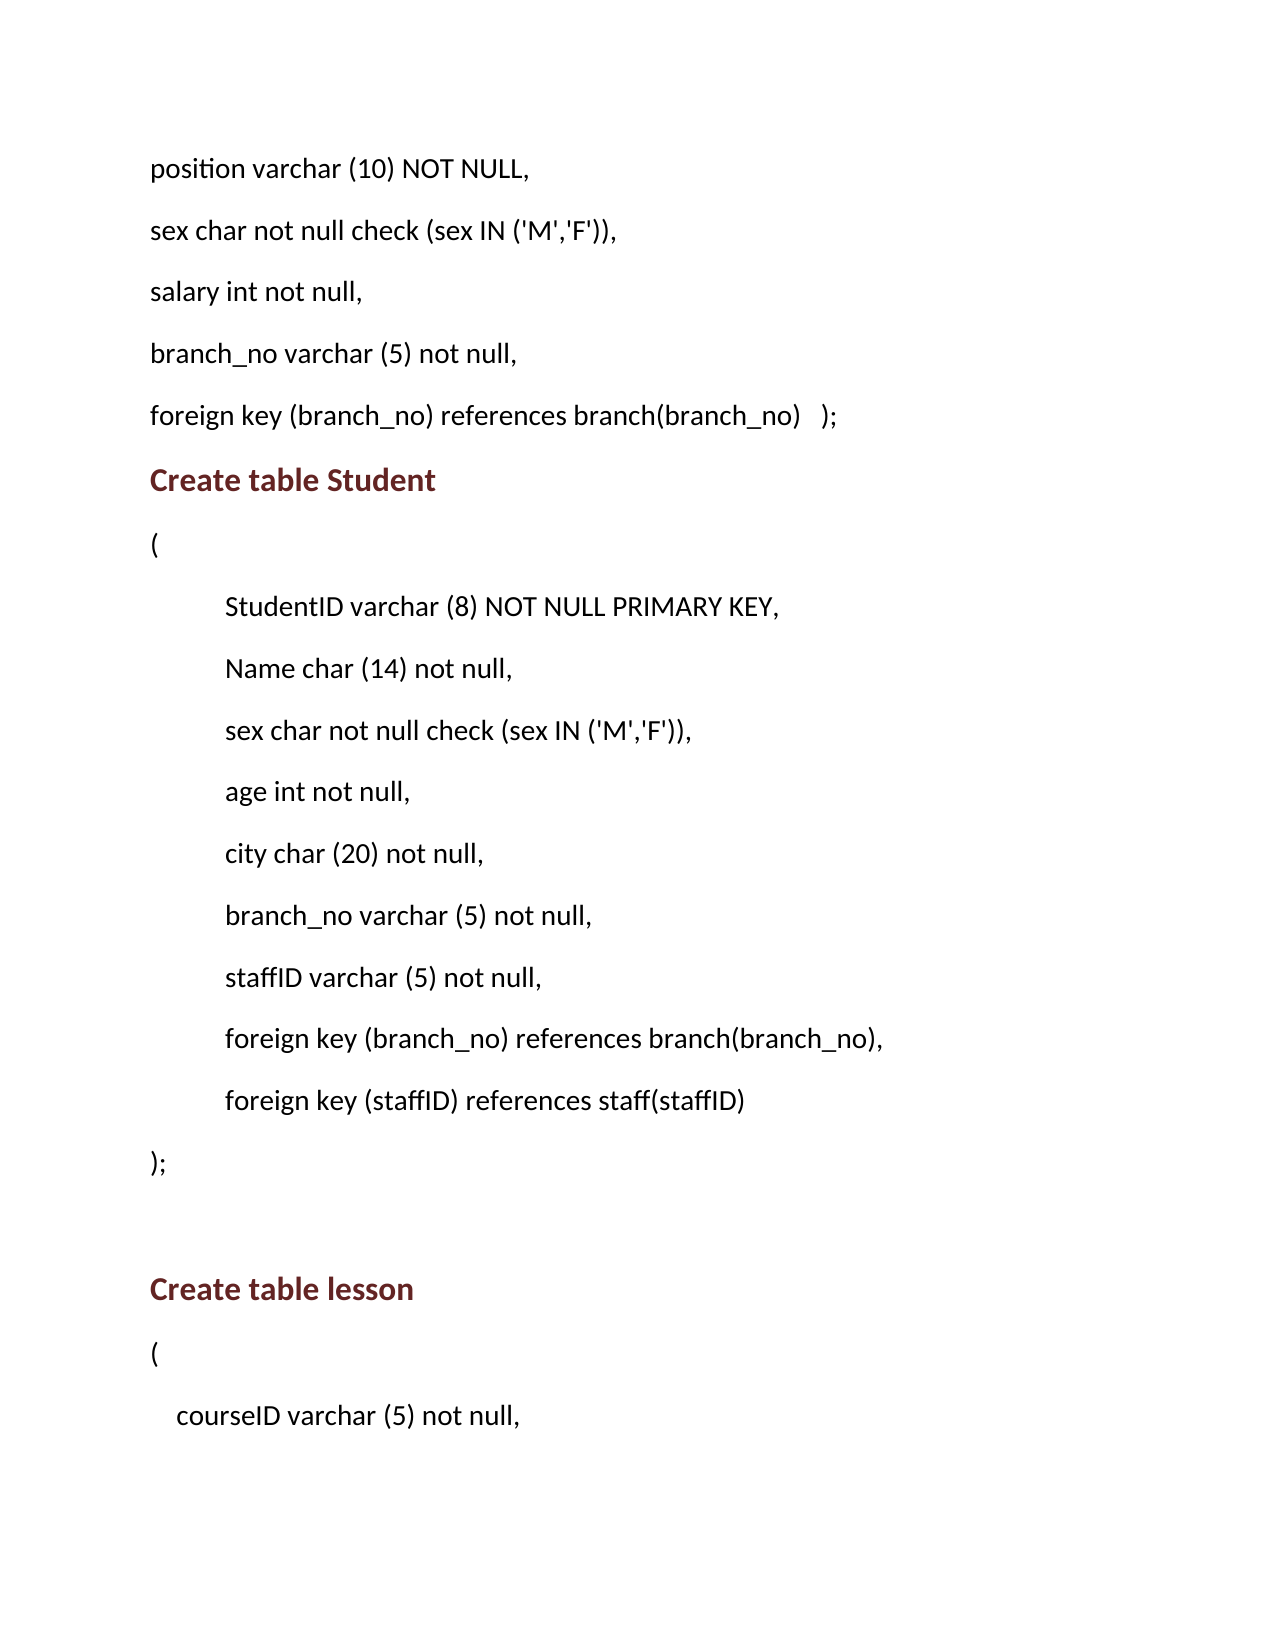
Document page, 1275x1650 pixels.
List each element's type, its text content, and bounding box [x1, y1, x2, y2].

text foreign key (branch_no) references branch(branch_no), [150, 1021, 1125, 1056]
text Create table Student [150, 459, 1125, 499]
text courseID varchar (5) not null, [150, 1397, 1125, 1433]
text salary int not null, [150, 273, 1125, 309]
text Create table lesson [150, 1268, 1125, 1308]
text ( [150, 526, 1125, 562]
text ( [150, 1335, 1125, 1371]
text StudentID varchar (8) NOT NULL PRIMARY KEY, [150, 588, 1125, 624]
text foreign key (branch_no) references branch(branch_no) ); [150, 397, 1125, 433]
text foreign key (staffID) references staff(staffID) [150, 1082, 1125, 1118]
text branch_no varchar (5) not null, [150, 897, 1125, 933]
text ); [150, 1144, 1125, 1180]
text sex char not null check (sex IN ('M','F')), [150, 212, 1125, 247]
text branch_no varchar (5) not null, [150, 335, 1125, 371]
text Name char (14) not null, [150, 650, 1125, 686]
text age int not null, [150, 773, 1125, 809]
text staffID varchar (5) not null, [150, 959, 1125, 994]
text position varchar (10) NOT NULL, [150, 150, 1125, 186]
text city char (20) not null, [150, 835, 1125, 871]
text sex char not null check (sex IN ('M','F')), [150, 712, 1125, 747]
